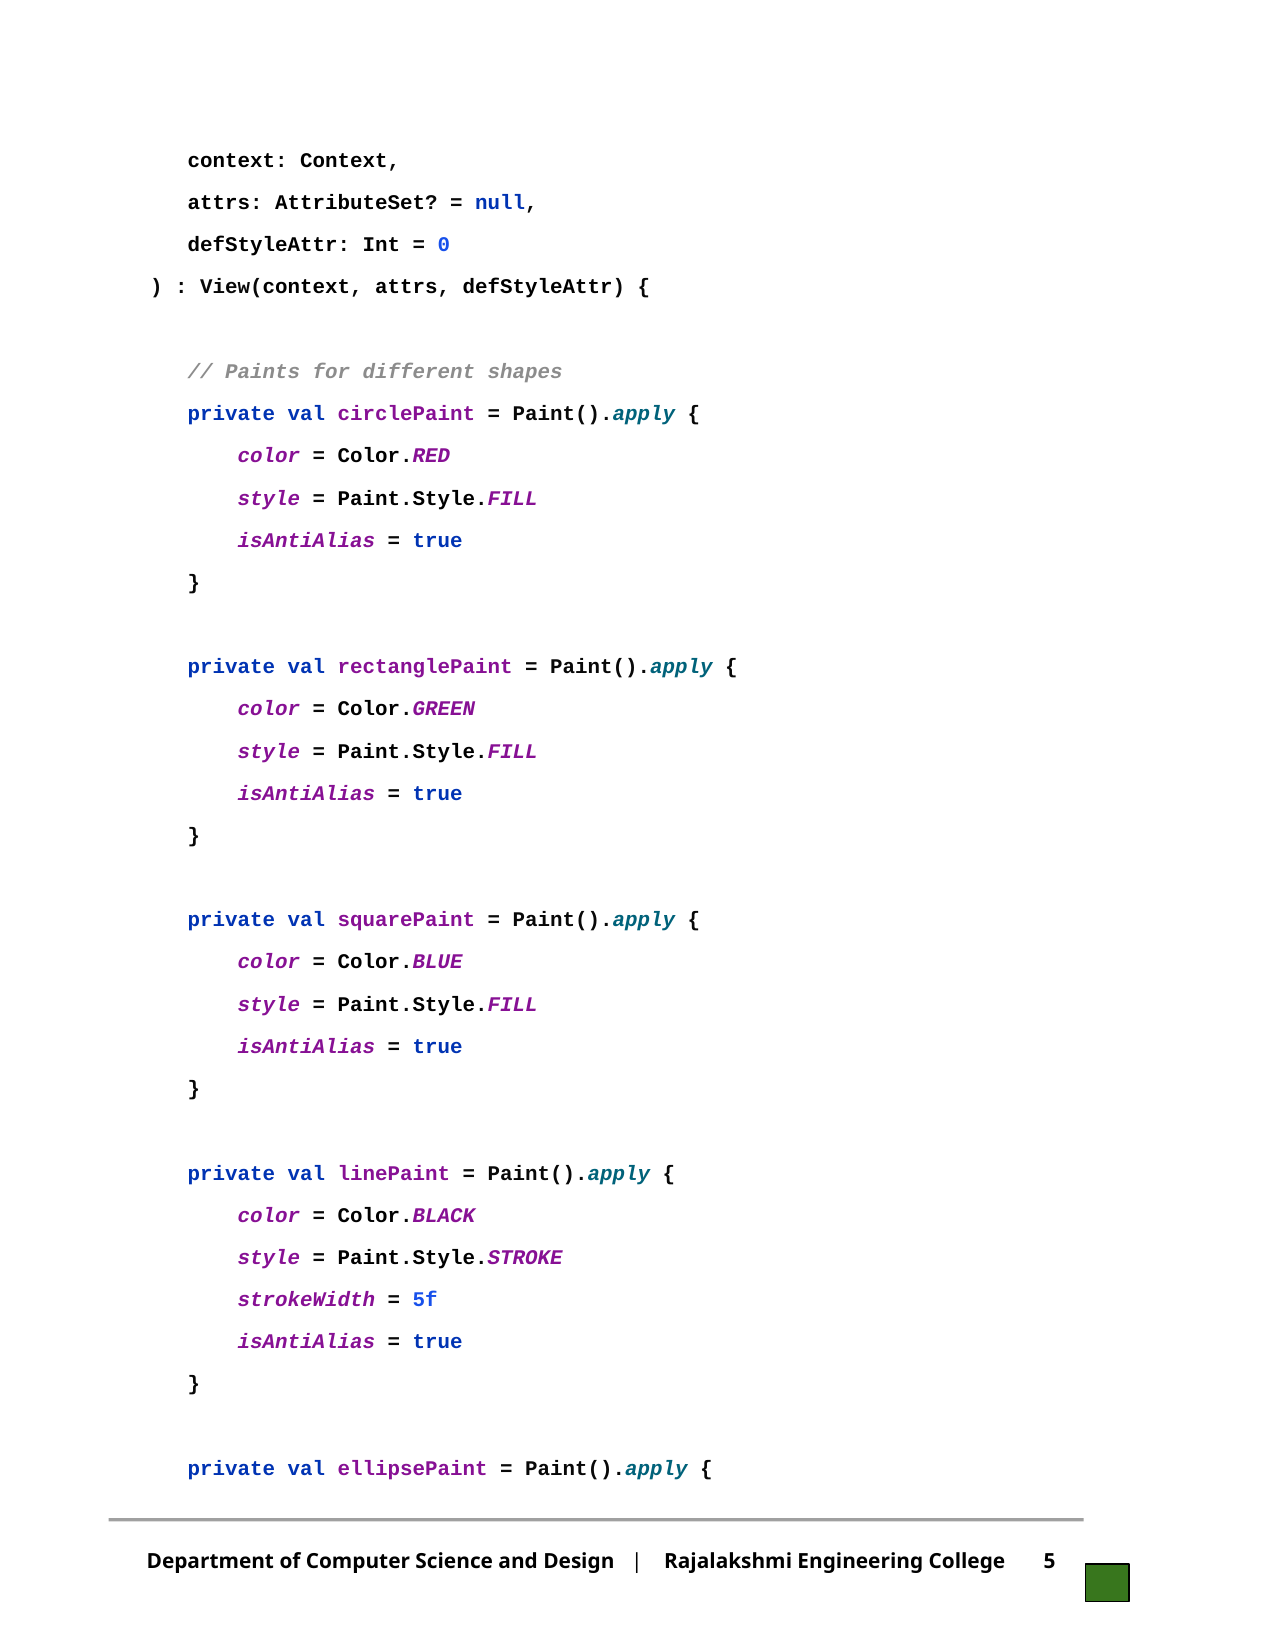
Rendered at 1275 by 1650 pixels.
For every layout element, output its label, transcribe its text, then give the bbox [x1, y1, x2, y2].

text isAntiAlias = true [150, 1331, 1125, 1355]
text // Paints for different shapes [150, 361, 1125, 384]
text isAntiAlias = true [150, 530, 1125, 553]
text defStyleAttr: Int = 0 [150, 234, 1125, 258]
text style = Paint.Style.FILL [150, 741, 1125, 764]
text style = Paint.Style.FILL [150, 487, 1125, 511]
text strokeWidth = 5f [150, 1289, 1125, 1313]
text isAntiAlias = true [150, 1036, 1125, 1059]
text } [150, 572, 1125, 596]
text color = Color.GREEN [150, 698, 1125, 722]
text context: Context, [150, 150, 1125, 174]
text } [150, 1373, 1125, 1397]
text color = Color.BLUE [150, 952, 1125, 975]
text private val rectanglePaint = Paint().apply { [150, 656, 1125, 680]
text color = Color.BLACK [150, 1205, 1125, 1228]
text attrs: AttributeSet? = null, [150, 192, 1125, 216]
text private val circlePaint = Paint().apply { [150, 403, 1125, 427]
text style = Paint.Style.STROKE [150, 1247, 1125, 1271]
text style = Paint.Style.FILL [150, 994, 1125, 1017]
text } [150, 1078, 1125, 1102]
text color = Color.RED [150, 445, 1125, 469]
text private val ellipsePaint = Paint().apply { [150, 1458, 1125, 1481]
text private val squarePaint = Paint().apply { [150, 909, 1125, 933]
text ) : View(context, attrs, defStyleAttr) { [150, 277, 1125, 300]
text private val linePaint = Paint().apply { [150, 1162, 1125, 1186]
text isAntiAlias = true [150, 783, 1125, 806]
text } [150, 825, 1125, 849]
